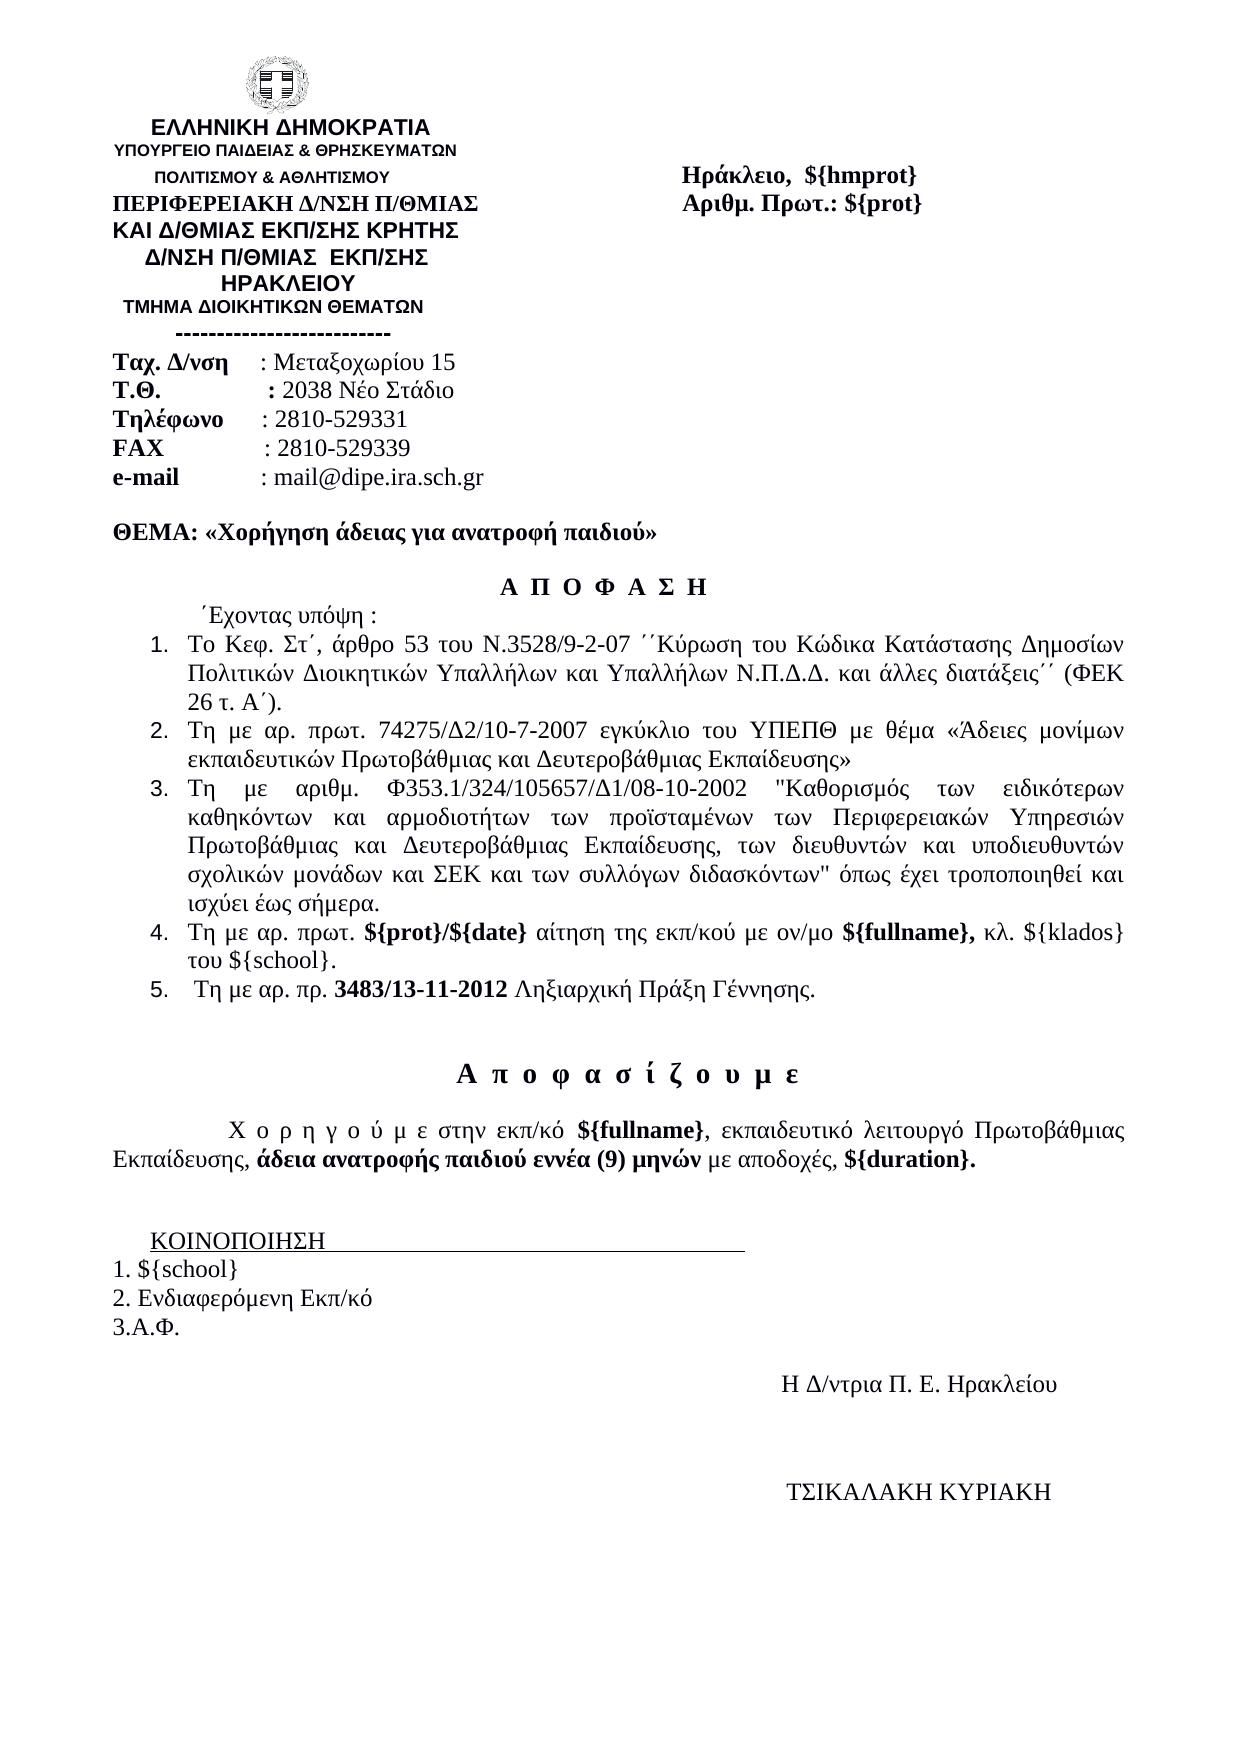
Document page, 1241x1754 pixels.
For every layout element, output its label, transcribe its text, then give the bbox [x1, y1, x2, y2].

text 3.Α.Φ. [112, 1312, 1125, 1369]
list ΘΕΜΑ: «Χορήγηση άδειας για ανατροφή παιδιού» [112, 517, 1125, 545]
text FAX : 2810-529339 [112, 433, 1125, 462]
text 1. ${school} [112, 1254, 1125, 1283]
text Ταχ. Δ/νση : Μεταξοχωρίου 15 [112, 347, 1125, 375]
text Δ/ΝΣΗ Π/ΘΜΙΑΣ ΕΚΠ/ΣΗΣ [112, 243, 1125, 270]
text e-mail : mail@dipe.ira.sch.gr [112, 462, 1125, 490]
text -------------------------- [112, 318, 1125, 347]
text ΚΟΙΝΟΠΟΙΗΣΗ [112, 1226, 1125, 1254]
text Τ.Θ. : 2038 Νέο Στάδιο [112, 375, 1125, 404]
text ΥΠΟΥΡΓΕΙΟ ΠΑΙΔΕΙΑΣ & ΘΡΗΣΚΕΥΜΑΤΩΝ [56, 141, 1125, 160]
text ΤΜΗΜΑ ΔΙΟΙΚΗΤΙΚΩΝ ΘΕΜΑΤΩΝ [112, 296, 1125, 318]
text Τηλέφωνο : 2810-529331 [112, 404, 1125, 433]
text Α Π Ο Φ Α Σ Η [412, 572, 1125, 601]
text ΤΣΙΚΑΛΑΚΗ ΚΥΡΙΑΚΗ [112, 1477, 1125, 1506]
text 2. Ενδιαφερόμενη Εκπ/κό [112, 1283, 1125, 1312]
list Τη με αρ. πρ. 3483/13-11-2012 Ληξιαρχική Πράξη Γέννησης. [150, 974, 334, 1003]
text Χ ο ρ η γ ο ύ μ ε στην εκπ/κό ${fullname}, εκπαιδευτικό λειτουργό Πρωτοβάθμιας Εκπαίδευσης, άδεια ανατροφής παιδιού εννέα (9) μηνών με αποδοχές, ${duration}. [112, 1116, 1125, 1173]
list Τη με αρ. πρ. 3483/13-11-2012 Ληξιαρχική Πράξη Γέννησης. [508, 974, 1125, 1003]
list Τη με αρ. πρωτ. 74275/Δ2/10-7-2007 εγκύκλιο του ΥΠΕΠΘ με θέμα «Άδειες μονίμων εκπαιδευτικών Πρωτοβάθμιας και Δευτεροβάθμιας Εκπαίδευσης» [150, 716, 1125, 773]
text Α π ο φ α σ ί ζ ο υ μ ε [112, 1056, 1125, 1089]
list ΠΕΡΙΦΕΡΕΙΑΚΗ Δ/ΝΣΗ Π/ΘΜΙΑΣ Αριθμ. Πρωτ.: ${prot} [112, 188, 1125, 217]
list Το Κεφ. Στ΄, άρθρο 53 του Ν.3528/9-2-07 ΄΄Κύρωση του Κώδικα Κατάστασης Δημοσίων Πολιτικών Διοικητικών Υπαλλήλων και Υπαλλήλων Ν.Π.Δ.Δ. και άλλες διατάξεις΄΄ (ΦΕΚ 26 τ. Α΄). [150, 629, 1125, 716]
text ΗΡΑΚΛΕΙΟΥ [112, 270, 1125, 296]
list Τη με αρ. πρωτ. ${prot}/${date} αίτηση της εκπ/κού με ον/μο ${fullname}, κλ. ${klados} του ${school}. [150, 917, 1125, 974]
text ΚΑΙ Δ/ΘΜΙΑΣ ΕΚΠ/ΣΗΣ ΚΡΗΤΗΣ [112, 217, 1125, 243]
text H Δ/ντρια Π. Ε. Ηρακλείου [112, 1369, 1125, 1398]
text ΕΛΛΗΝΙΚΗ ΔΗΜΟΚΡΑΤΙΑ [112, 114, 1125, 141]
list Tη με αριθμ. Φ353.1/324/105657/Δ1/08-10-2002 "Καθορισμός των ειδικότερων καθηκόντων και αρμοδιοτήτων των προϊσταμένων των Περιφερειακών Υπηρεσιών Πρωτοβάθμιας και Δευτεροβάθμιας Εκπαίδευσης, των διευθυντών και υποδιευθυντών σχολικών μονάδων και ΣΕΚ και των συλλόγων διδασκόντων" όπως έχει τροποποιηθεί και ισχύει έως σήμερα. [150, 773, 1125, 917]
text ΠΟΛΙΤΙΣΜΟΥ & ΑΘΛΗΤΙΣΜΟΥ Ηράκλειο, ${hmprot} [112, 160, 1125, 188]
text ΄Εχοντας υπόψη : [112, 601, 1125, 629]
